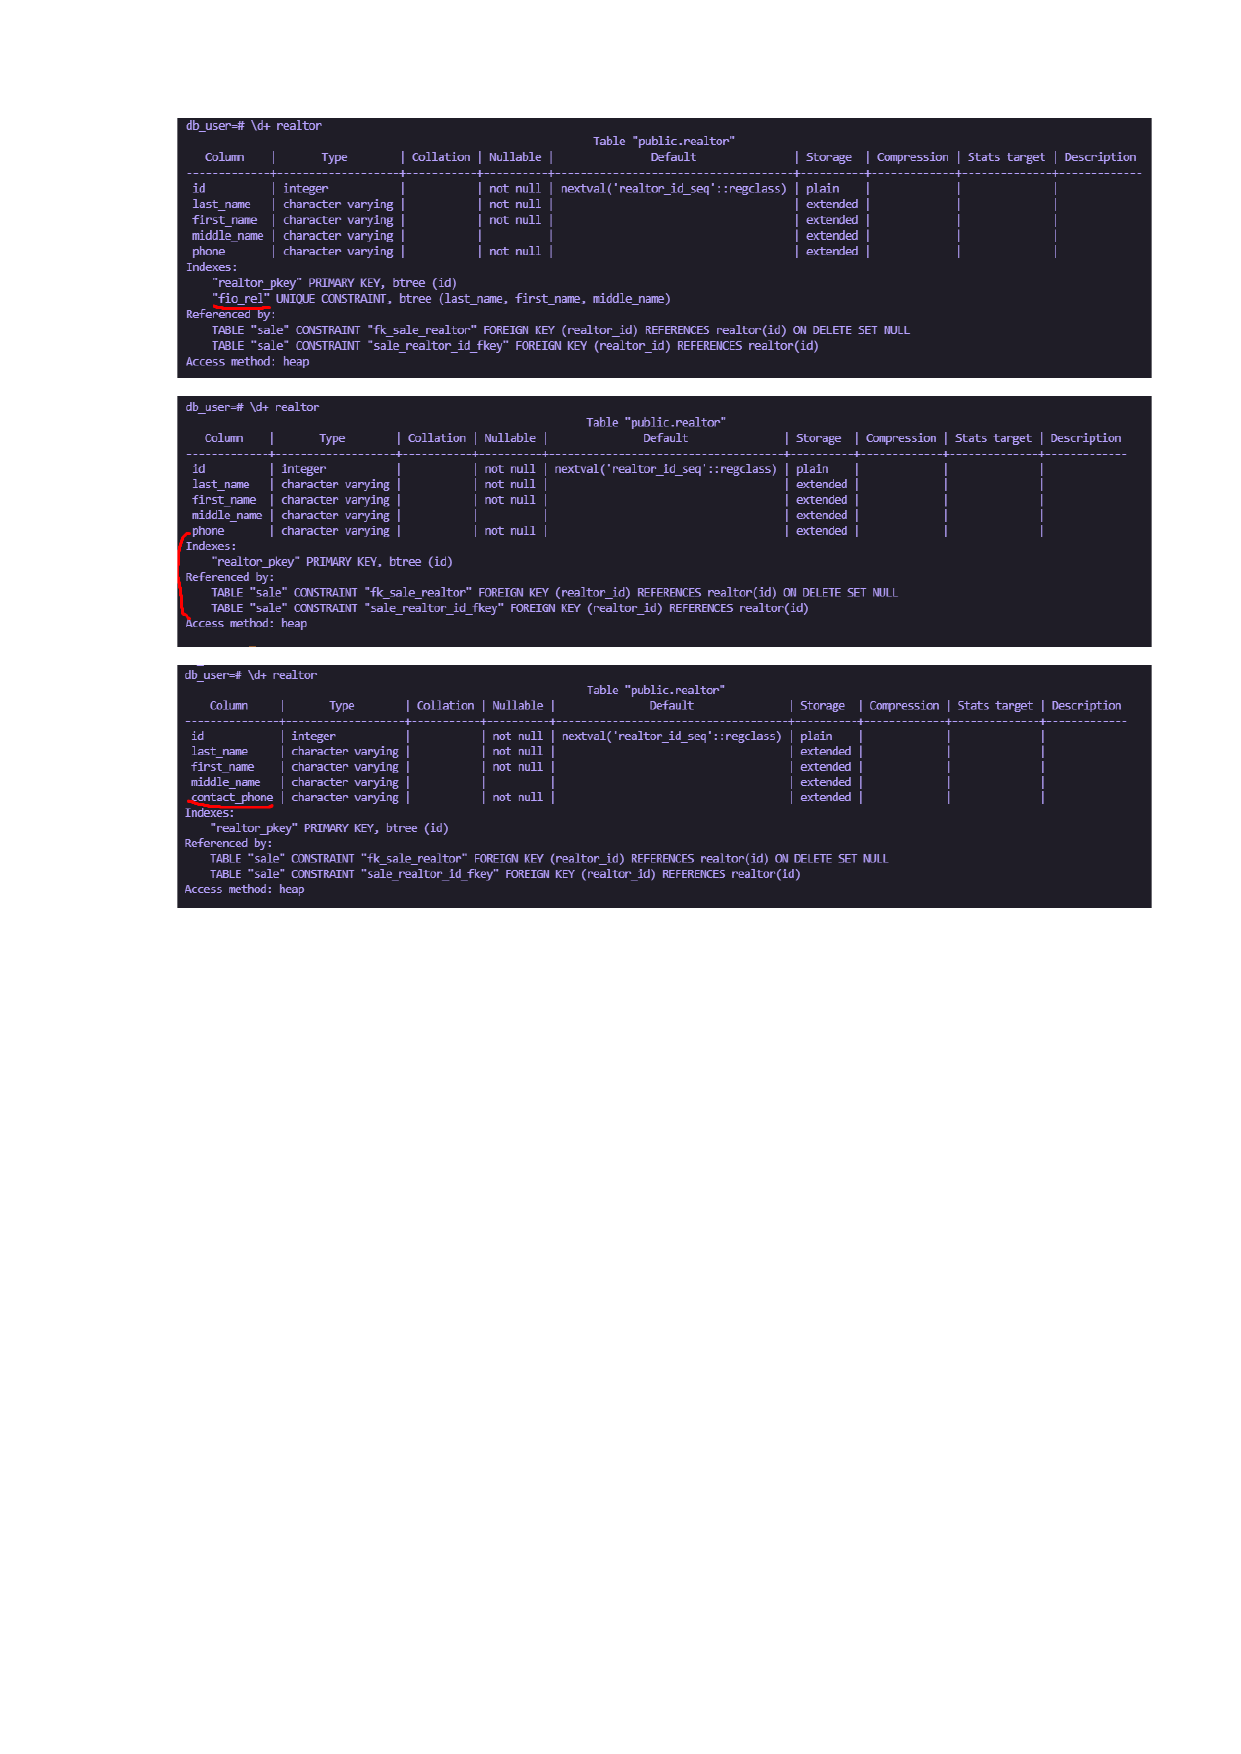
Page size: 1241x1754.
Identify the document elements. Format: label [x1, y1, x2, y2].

picture [177, 118, 1152, 378]
picture [177, 396, 1152, 647]
picture [177, 665, 1152, 908]
